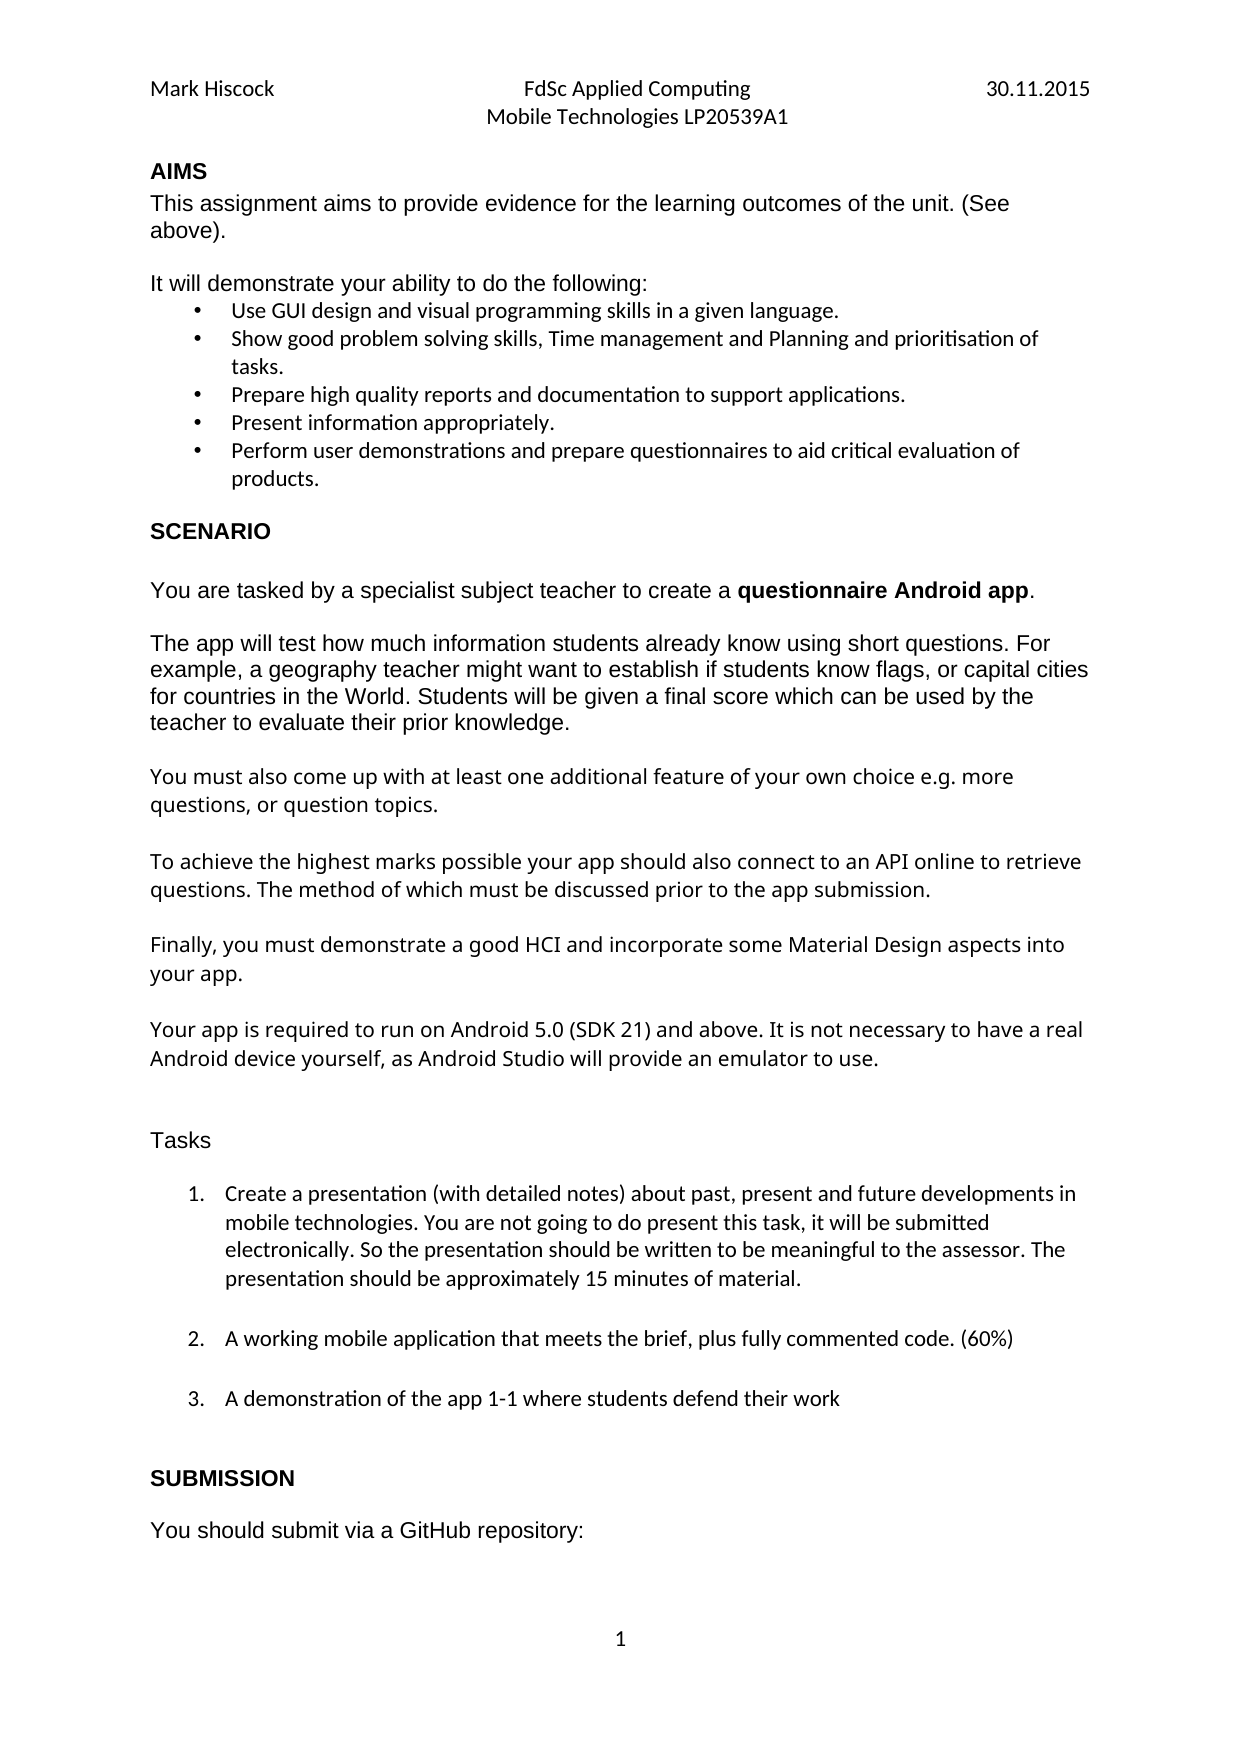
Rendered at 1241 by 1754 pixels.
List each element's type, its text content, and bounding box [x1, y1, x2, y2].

subtitle SubMISSION [150, 1465, 1090, 1491]
list A demonstration of the app 1-1 where students defend their work [187, 1384, 1090, 1412]
text Your app is required to run on Android 5.0 (SDK 21) and above. It is not necessary to have a real Android device yourself, as Android Studio will provide an emulator to use. [150, 1016, 1090, 1072]
text The app will test how much information students already know using short questions. For example, a geography teacher might want to establish if students know flags, or capital cities for countries in the World. Students will be given a final score which can be used by the teacher to evaluate their prior knowledge. [150, 630, 1090, 735]
list Perform user demonstrations and prepare questionnaires to aid critical evaluation of products. [194, 436, 1090, 492]
list A working mobile application that meets the brief, plus fully commented code. (60%) [187, 1324, 1090, 1352]
text This assignment aims to provide evidence for the learning outcomes of the unit. (See above). [150, 190, 1090, 243]
text It will demonstrate your ability to do the following: [150, 269, 1090, 296]
text You should submit via a GitHub repository: [150, 1517, 1090, 1544]
list Create a presentation (with detailed notes) about past, present and future developments in mobile technologies. You are not going to do present this task, it will be submitted electronically. So the presentation should be written to be meaningful to the assessor. The presentation should be approximately 15 minutes of material. [187, 1179, 1090, 1292]
subtitle Scenario [150, 518, 1090, 545]
list Show good problem solving skills, Time management and Planning and prioritisation of tasks. [194, 324, 1090, 380]
list Use GUI design and visual programming skills in a given language. [194, 296, 1090, 324]
text You are tasked by a specialist subject teacher to create a questionnaire Android app. [150, 577, 1090, 604]
text You must also come up with at least one additional feature of your own choice e.g. more questions, or question topics. [150, 762, 1090, 819]
text Tasks [150, 1127, 1090, 1153]
list Present information appropriately. [194, 408, 1090, 436]
subtitle Aims [150, 158, 1090, 184]
list Prepare high quality reports and documentation to support applications. [194, 380, 1090, 408]
text To achieve the highest marks possible your app should also connect to an API online to retrieve questions. The method of which must be discussed prior to the app submission. [150, 847, 1090, 904]
text Finally, you must demonstrate a good HCI and incorporate some Material Design aspects into your app. [150, 930, 1090, 987]
